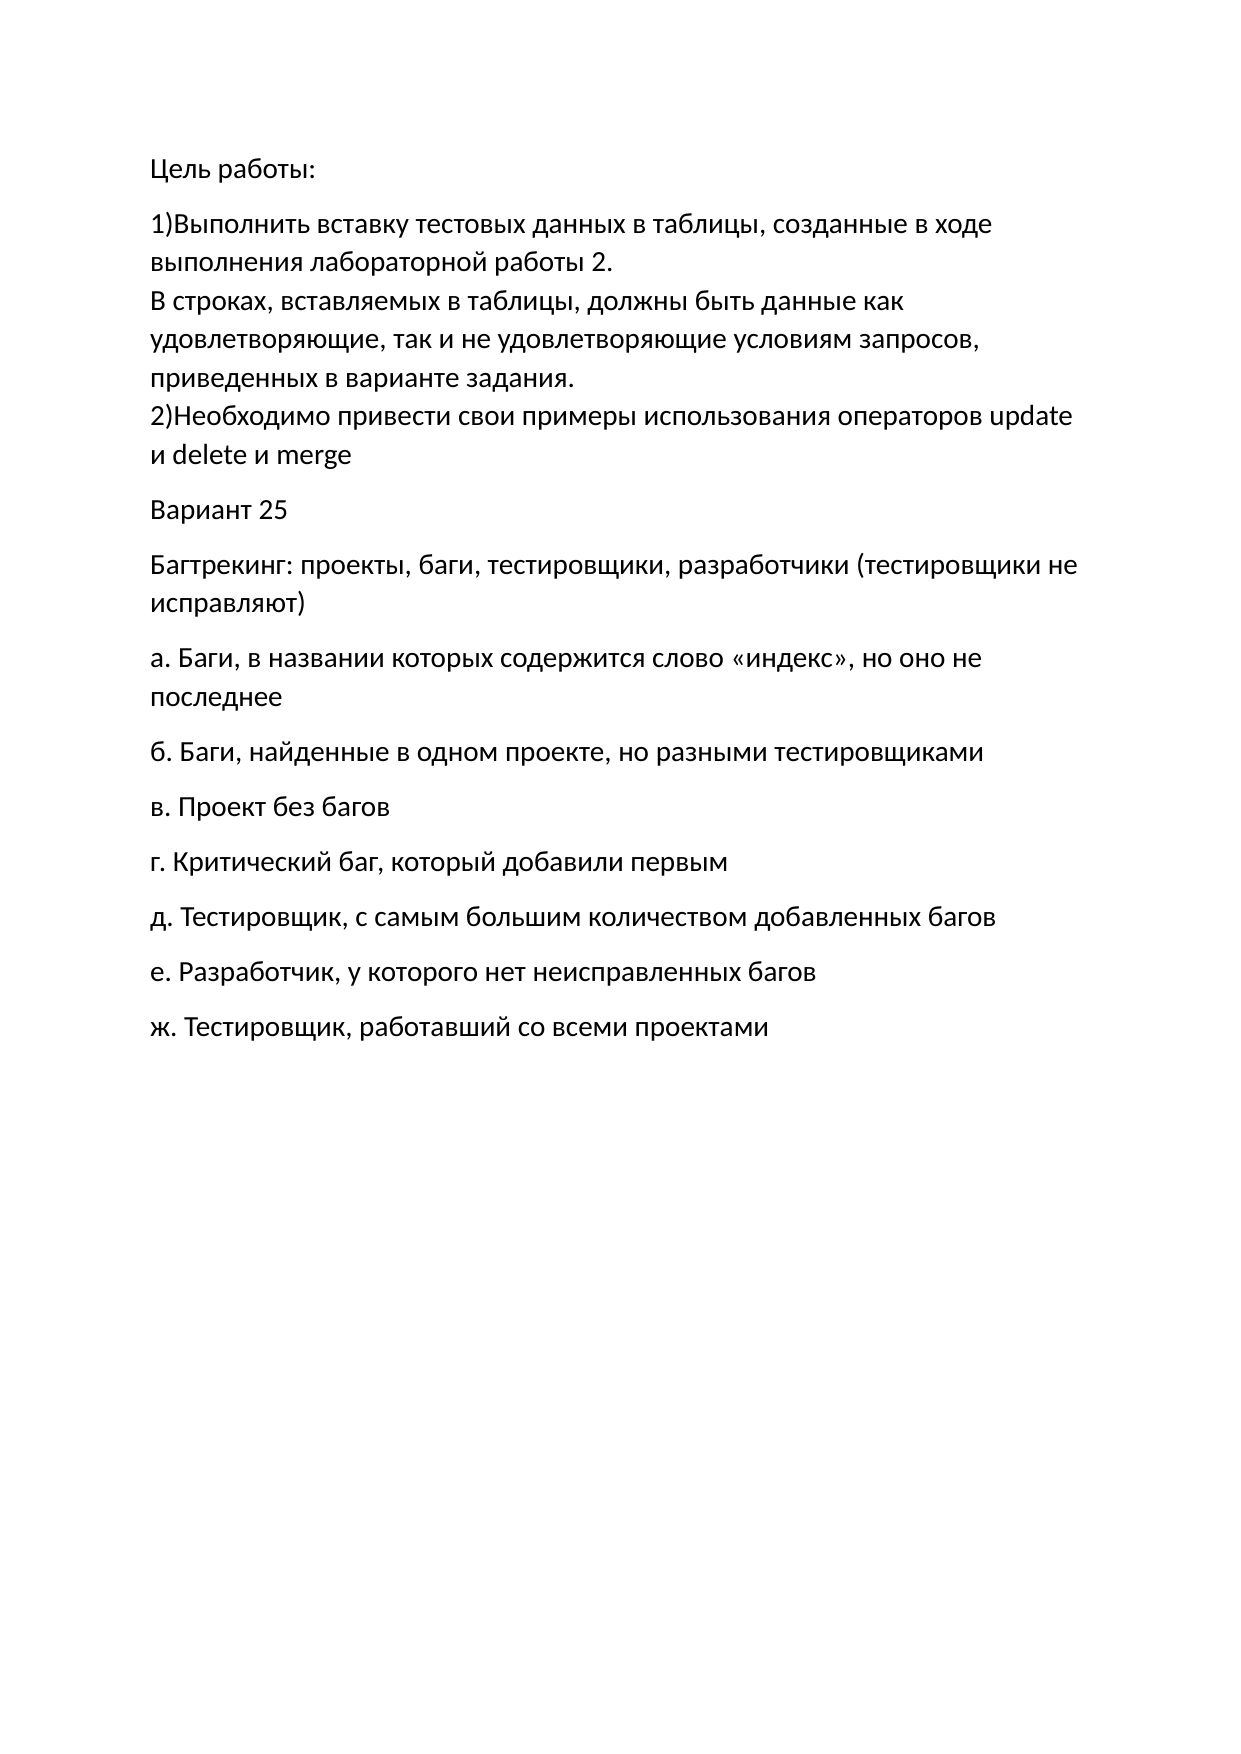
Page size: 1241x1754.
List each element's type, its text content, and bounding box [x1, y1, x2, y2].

text б. Баги, найденные в одном проекте, но разными тестировщиками [150, 733, 1090, 769]
text д. Тестировщик, с самым большим количеством добавленных багов [150, 898, 1090, 934]
text в. Проект без багов [150, 788, 1090, 824]
text а. Баги, в названии которых содержится слово «индекс», но оно не последнее [150, 639, 1090, 713]
text 1)Выполнить вставку тестовых данных в таблицы, созданные в ходе выполнения лабораторной работы 2. В строках, вставляемых в таблицы, должны быть данные как удовлетворяющие, так и не удовлетворяющие условиям запросов, приведенных в варианте задания. 2)Необходимо привести свои примеры использования операторов update и delete и merge [150, 205, 1090, 471]
text Багтрекинг: проекты, баги, тестировщики, разработчики (тестировщики не исправляют) [150, 546, 1090, 620]
text Вариант 25 [150, 491, 1090, 526]
text г. Критический баг, который добавили первым [150, 843, 1090, 879]
text Цель работы: [150, 150, 1090, 186]
text ж. Тестировщик, работавший со всеми проектами [150, 1008, 1090, 1044]
text е. Разработчик, у которого нет неисправленных багов [150, 953, 1090, 989]
